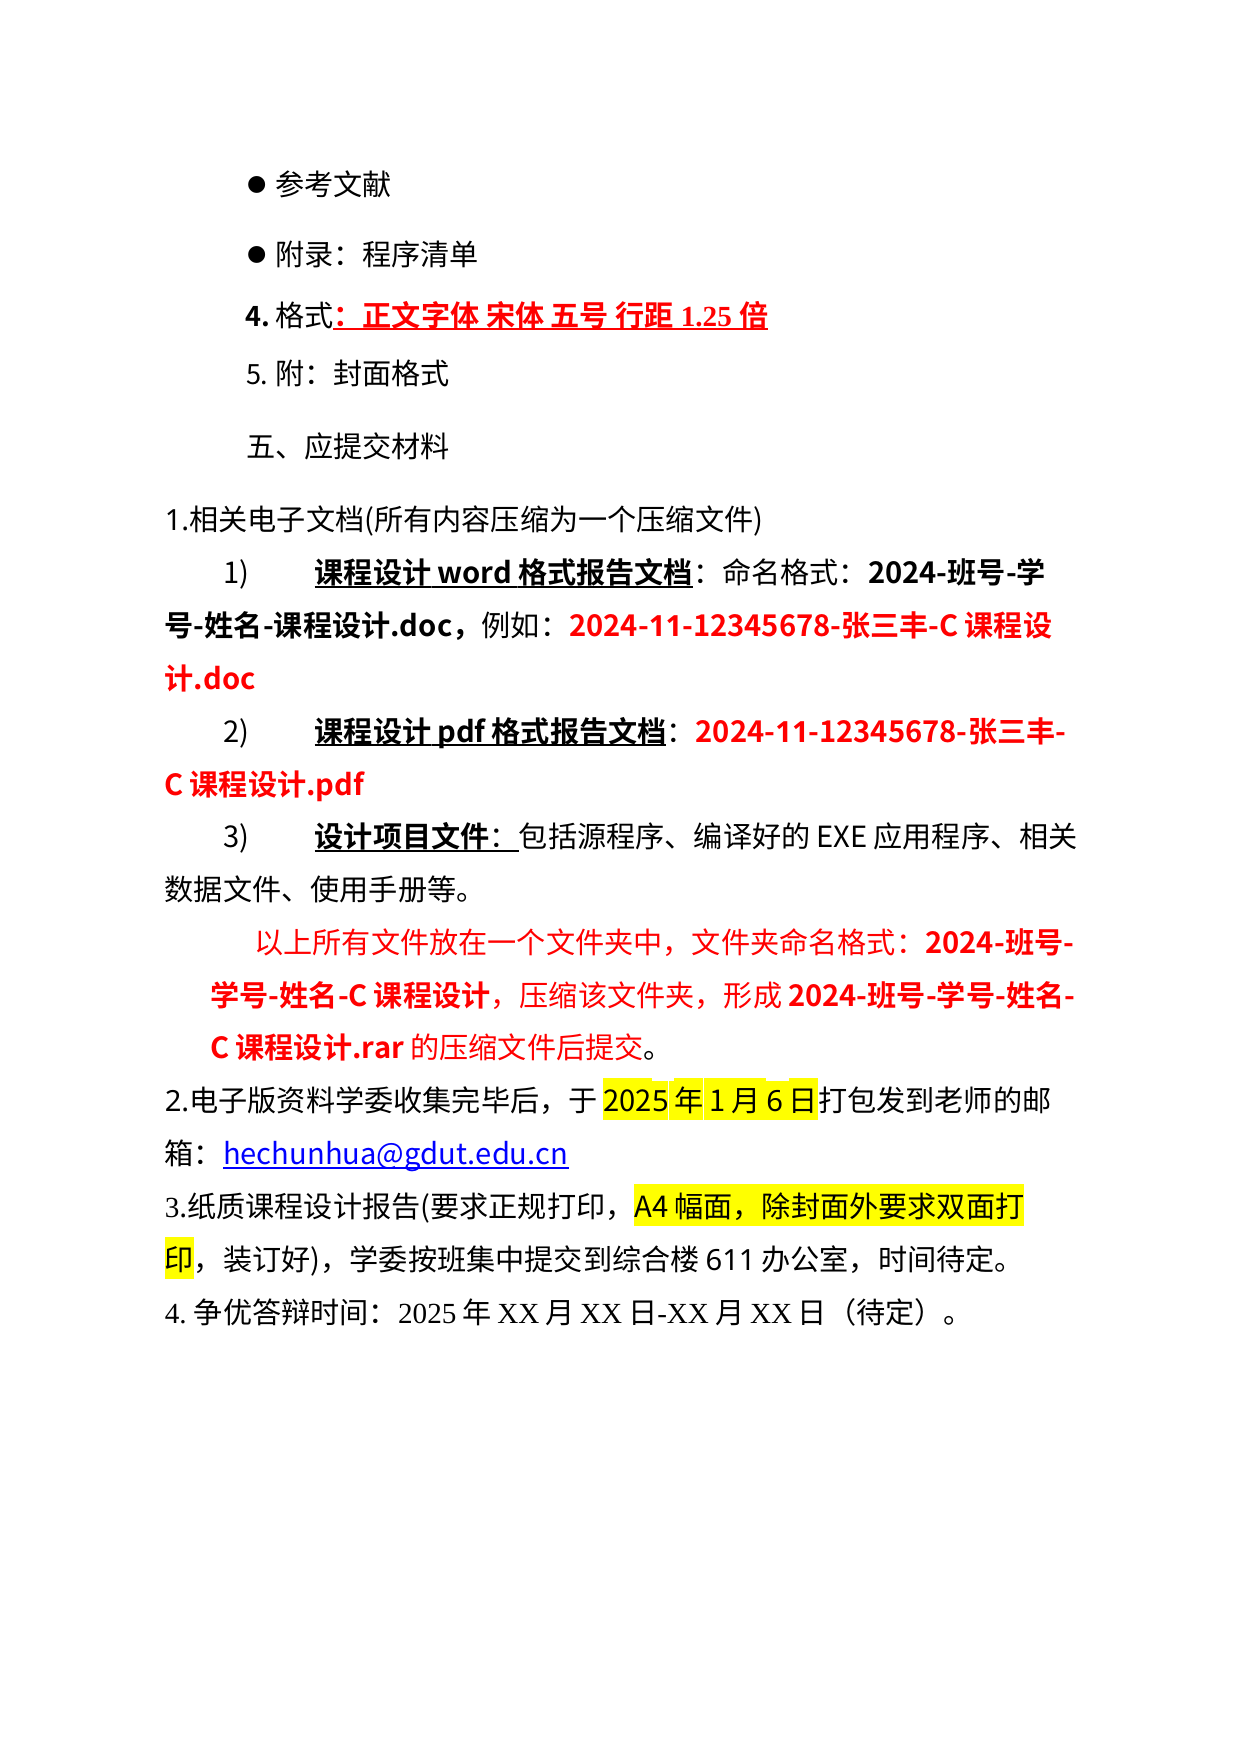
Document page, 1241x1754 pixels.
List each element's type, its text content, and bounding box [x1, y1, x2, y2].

text 以上所有文件放在一个文件夹中，文件夹命名格式：2024-班号-学号-姓名-C课程设计，压缩该文件夹，形成2024-班号-学号-姓名-C课程设计.rar的压缩文件后提交。 [210, 919, 1080, 1067]
list 设计项目文件：包括源程序、编译好的EXE应用程序、相关数据文件、使用手册等。 [164, 814, 1080, 909]
text 3.纸质课程设计报告(要求正规打印，A4幅面，除封面外要求双面打印，装订好)，学委按班集中提交到综合楼611办公室，时间待定。 [164, 1184, 1080, 1279]
list 课程设计pdf格式报告文档：2024-11-12345678-张三丰-C课程设计.pdf [164, 708, 1080, 803]
list 1.相关电子文档(所有内容压缩为一个压缩文件) [164, 497, 1080, 539]
list 参考文献 [246, 162, 1080, 204]
list 附录：程序清单 [246, 232, 1080, 274]
list 2.电子版资料学委收集完毕后，于2025年1月6日打包发到老师的邮箱：hechunhua@gdut.edu.cn [164, 1078, 1080, 1173]
text 4. 争优答辩时间：2025年XX月XX日-XX月XX日（待定）。 [164, 1289, 1080, 1332]
list 附：封面格式五、应提交材料 [246, 350, 465, 466]
subtitle 格式：正文字体 宋体 五号 行距 1.25 倍 [246, 292, 1080, 334]
list 课程设计word格式报告文档：命名格式：2024-班号-学号-姓名-课程设计.doc，例如：2024-11-12345678-张三丰-C课程设计.doc [164, 549, 1080, 698]
